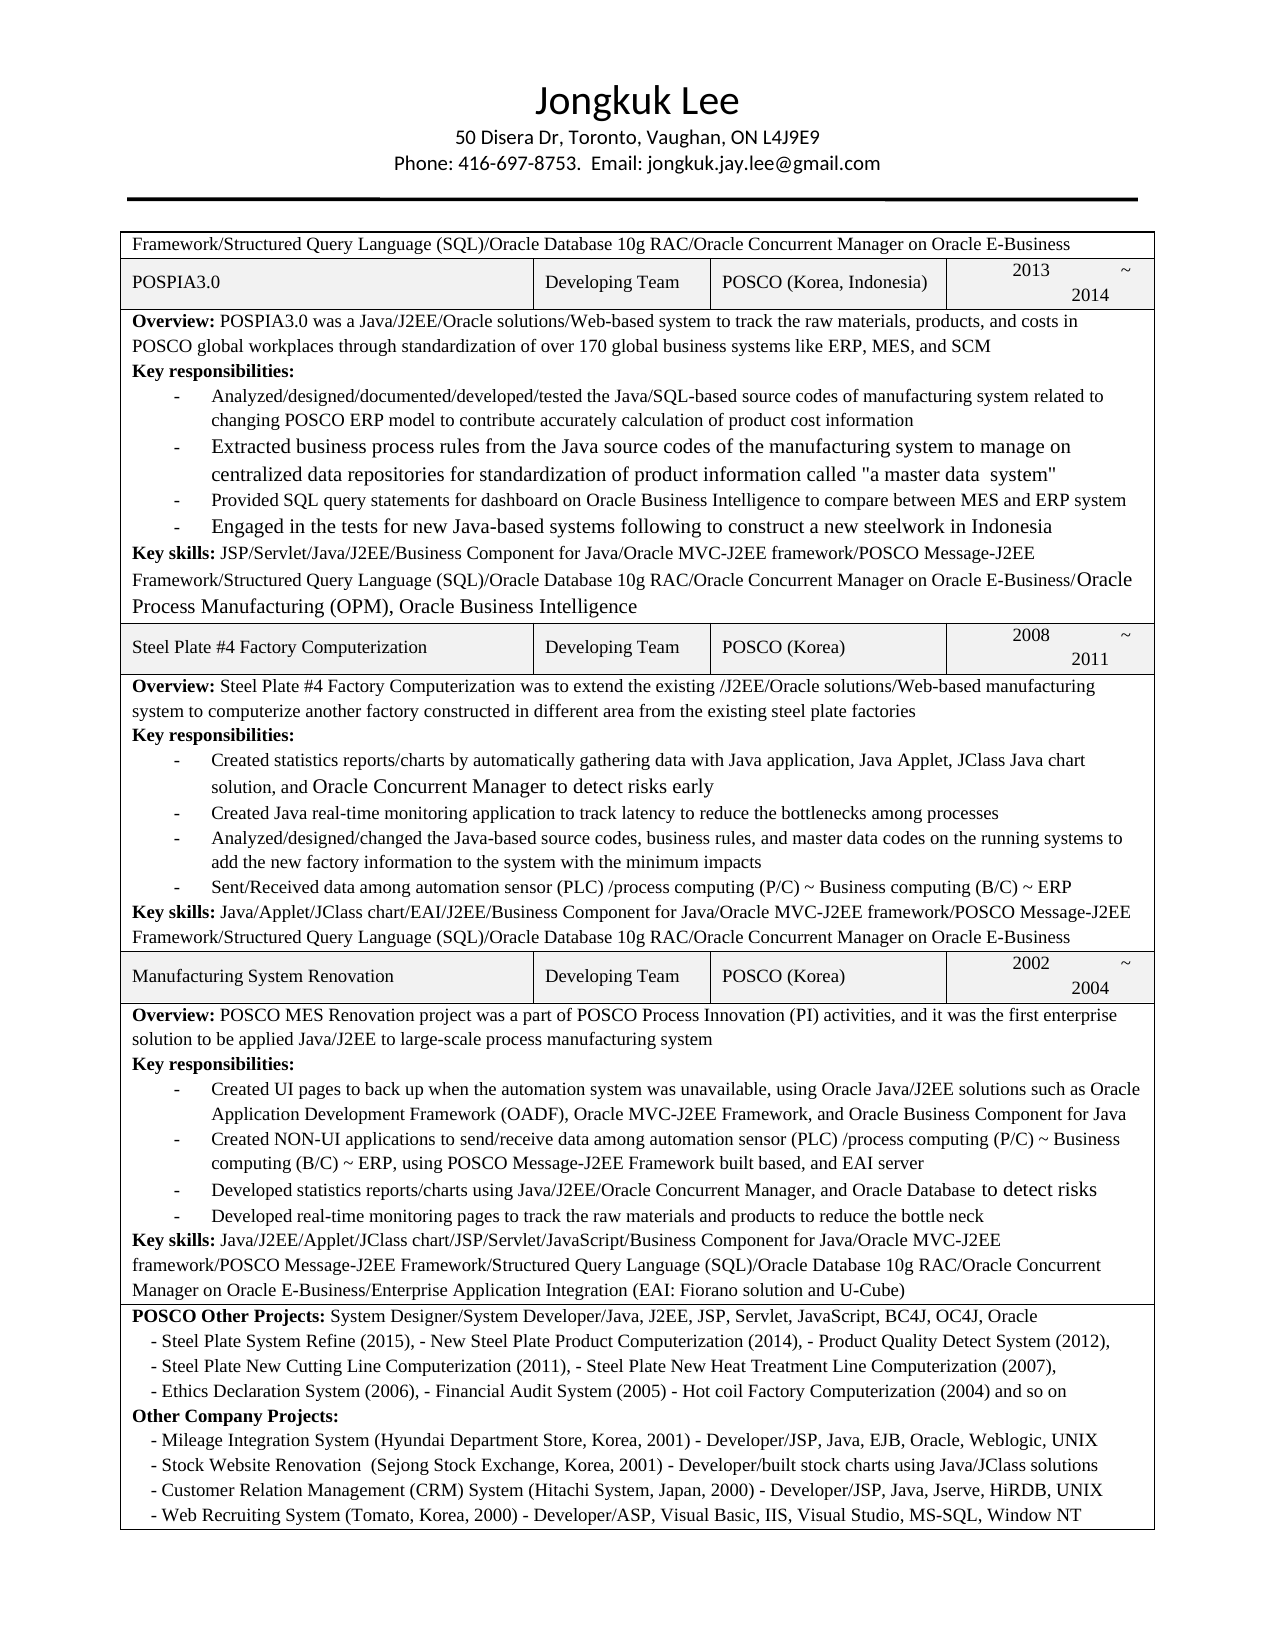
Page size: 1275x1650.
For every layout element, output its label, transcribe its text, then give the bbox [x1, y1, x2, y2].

table_cell POSCO (Korea, Indonesia) [711, 259, 946, 309]
table_cell ~ 2004 [947, 952, 1154, 1002]
table_cell Developing Team [534, 952, 710, 1002]
table_cell POSPIA3.0 [121, 259, 533, 309]
table_cell Developing Team [534, 624, 710, 674]
table_cell Developing Team [534, 259, 710, 309]
table_cell ~ 2014 [947, 259, 1154, 309]
table_cell Overview: POSPIA3.0 was a Java/J2EE/Oracle solutions/Web-based system to track the raw materials, products, and costs in POSCO global workplaces through standardization of over 170 global business systems like ERP, MES, and SCM Key responsibilities: Analyzed/designed/documented/developed/tested the Java/SQL-based source codes of manufacturing system related to changing POSCO ERP model to contribute accurately calculation of product cost information Extracted business process rules from the Java source codes of the manufacturing system to manage on centralized data repositories for standardization of product information called "a master data system" Provided SQL query statements for dashboard on Oracle Business Intelligence to compare between MES and ERP system Engaged in the tests for new Java-based systems following to construct a new steelwork in Indonesia Key skills: JSP/Servlet/Java/J2EE/Business Component for Java/Oracle MVC-J2EE framework/POSCO Message-J2EE Framework/Structured Query Language (SQL)/Oracle Database 10g RAC/Oracle Concurrent Manager on Oracle E-Business/Oracle Process Manufacturing (OPM), Oracle Business Intelligence [121, 310, 1154, 622]
table_cell Overview: POSCO MES Renovation project was a part of POSCO Process Innovation (PI) activities, and it was the first enterprise solution to be applied Java/J2EE to large-scale process manufacturing system Key responsibilities: Created UI pages to back up when the automation system was unavailable, using Oracle Java/J2EE solutions such as Oracle Application Development Framework (OADF), Oracle MVC-J2EE Framework, and Oracle Business Component for Java Created NON-UI applications to send/receive data among automation sensor (PLC) /process computing (P/C) ~ Business computing (B/C) ~ ERP, using POSCO Message-J2EE Framework built based, and EAI server Developed statistics reports/charts using Java/J2EE/Oracle Concurrent Manager, and Oracle Database to detect risks Developed real-time monitoring pages to track the raw materials and products to reduce the bottle neck Key skills: Java/J2EE/Applet/JClass chart/JSP/Servlet/JavaScript/Business Component for Java/Oracle MVC-J2EE framework/POSCO Message-J2EE Framework/Structured Query Language (SQL)/Oracle Database 10g RAC/Oracle Concurrent Manager on Oracle E-Business/Enterprise Application Integration (EAI: Fiorano solution and U-Cube) [121, 1004, 1154, 1304]
table_cell POSCO (Korea) [711, 952, 946, 1002]
table_cell Steel Plate #4 Factory Computerization [121, 624, 533, 674]
table_cell Manufacturing System Renovation [121, 952, 533, 1002]
table_cell POSCO (Korea) [711, 624, 946, 674]
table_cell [121, 233, 1154, 258]
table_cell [121, 1305, 1154, 1529]
table_cell Overview: Steel Plate #4 Factory Computerization was to extend the existing /J2EE/Oracle solutions/Web-based manufacturing system to computerize another factory constructed in different area from the existing steel plate factories Key responsibilities: Created statistics reports/charts by automatically gathering data with Java application, Java Applet, JClass Java chart solution, and Oracle Concurrent Manager to detect risks early Created Java real-time monitoring application to track latency to reduce the bottlenecks among processes Analyzed/designed/changed the Java-based source codes, business rules, and master data codes on the running systems to add the new factory information to the system with the minimum impacts Sent/Received data among automation sensor (PLC) /process computing (P/C) ~ Business computing (B/C) ~ ERP Key skills: Java/Applet/JClass chart/EAI/J2EE/Business Component for Java/Oracle MVC-J2EE framework/POSCO Message-J2EE Framework/Structured Query Language (SQL)/Oracle Database 10g RAC/Oracle Concurrent Manager on Oracle E-Business [121, 675, 1154, 951]
table_cell ~ 2011 [947, 624, 1154, 674]
